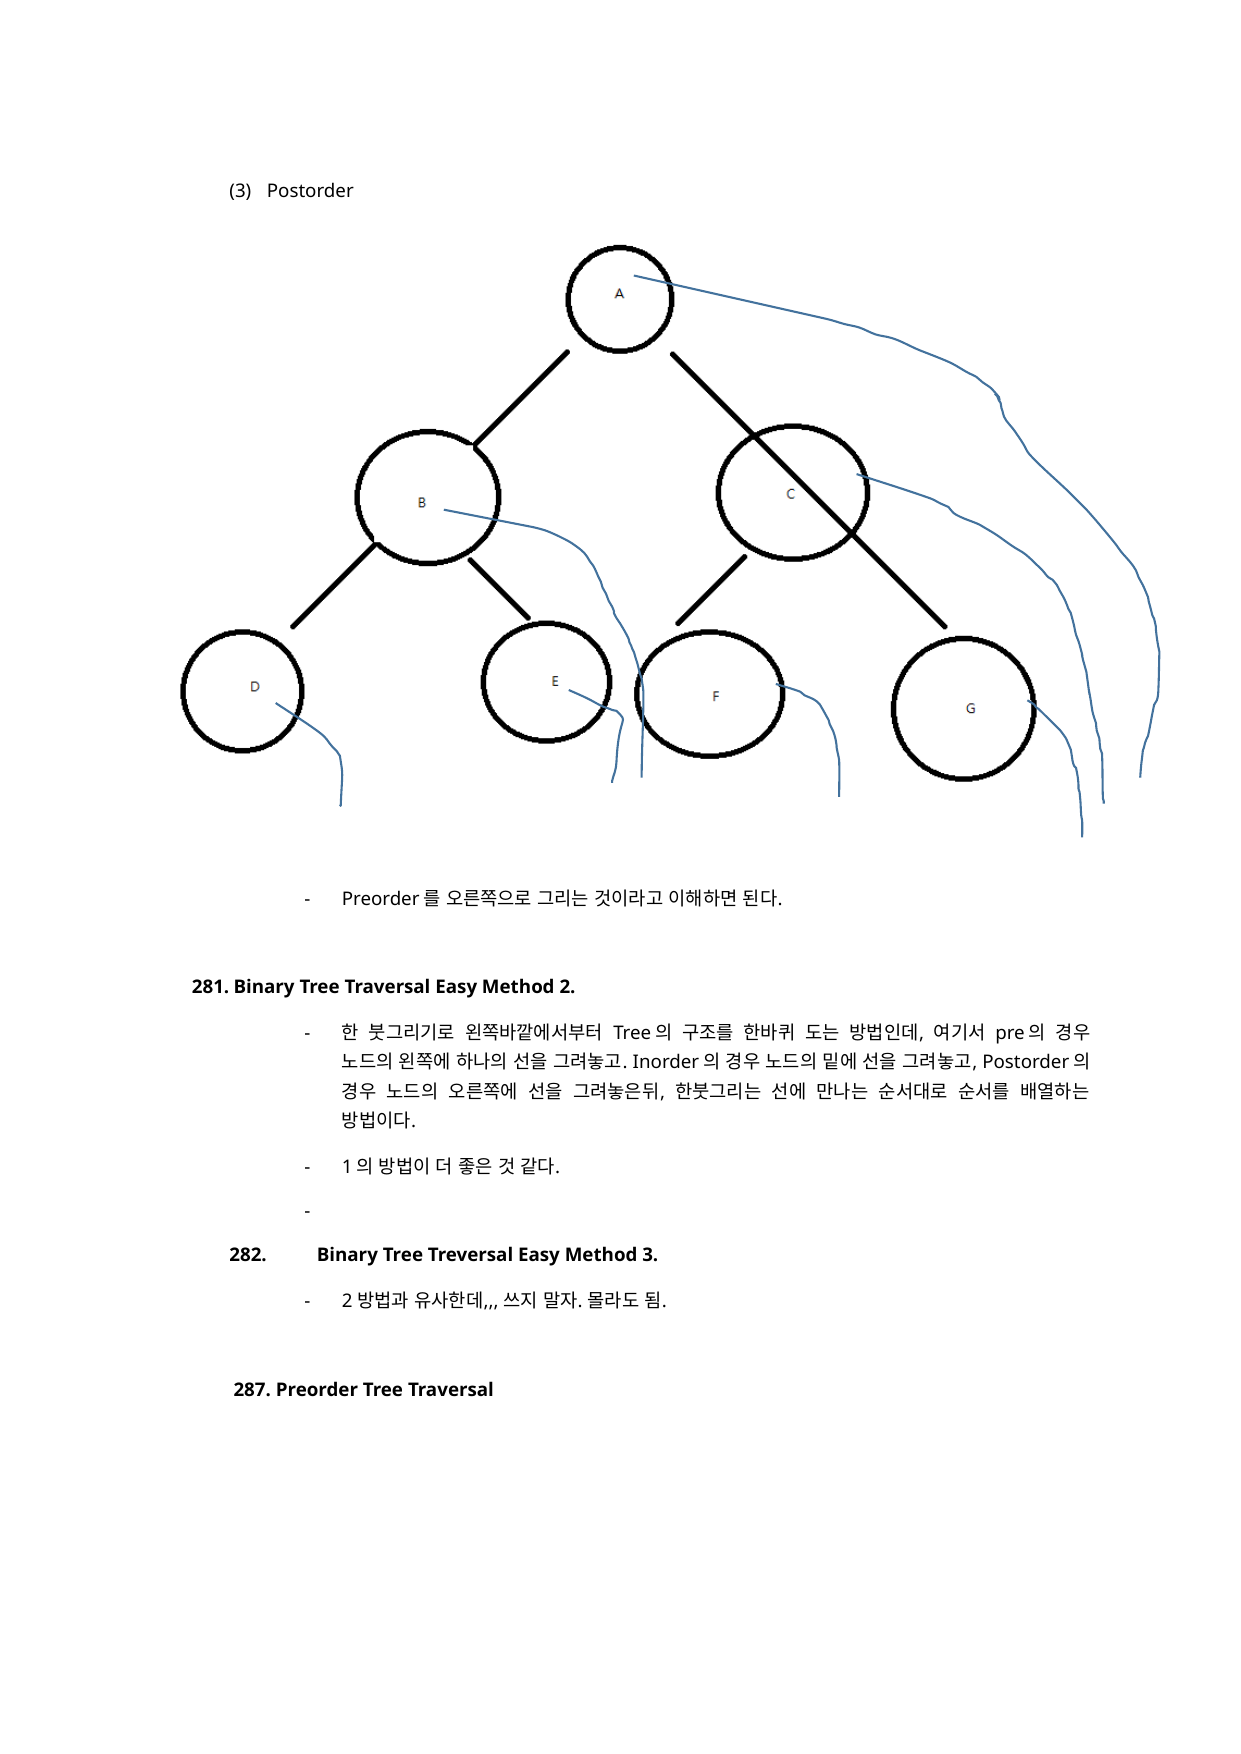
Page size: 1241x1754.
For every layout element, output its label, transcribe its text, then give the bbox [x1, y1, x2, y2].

list 2 방법과 유사한데,,, 쓰지 말자. 몰라도 됨. [304, 1286, 1090, 1313]
picture [150, 221, 1090, 821]
list Preorder를 오른쪽으로 그리는 것이라고 이해하면 된다. [304, 883, 1090, 911]
text 287. Preorder Tree Traversal [150, 1376, 1090, 1401]
list 한 붓그리기로 왼쪽바깥에서부터 Tree의 구조를 한바퀴 도는 방법인데, 여기서 pre의 경우 노드의 왼쪽에 하나의 선을 그려놓고. Inorder의 경우 노드의 밑에 선을 그려놓고, Postorder의 경우 노드의 오른쪽에 선을 그려놓은뒤, 한붓그리는 선에 만나는 순서대로 순서를 배열하는 방법이다. [304, 1018, 1090, 1133]
list 1의 방법이 더 좋은 것 같다. [304, 1152, 1090, 1179]
list Binary Tree Treversal Easy Method 3. [229, 1242, 1090, 1267]
list Binary Tree Traversal Easy Method 2. [192, 974, 1090, 999]
list Postorder [229, 177, 1090, 203]
